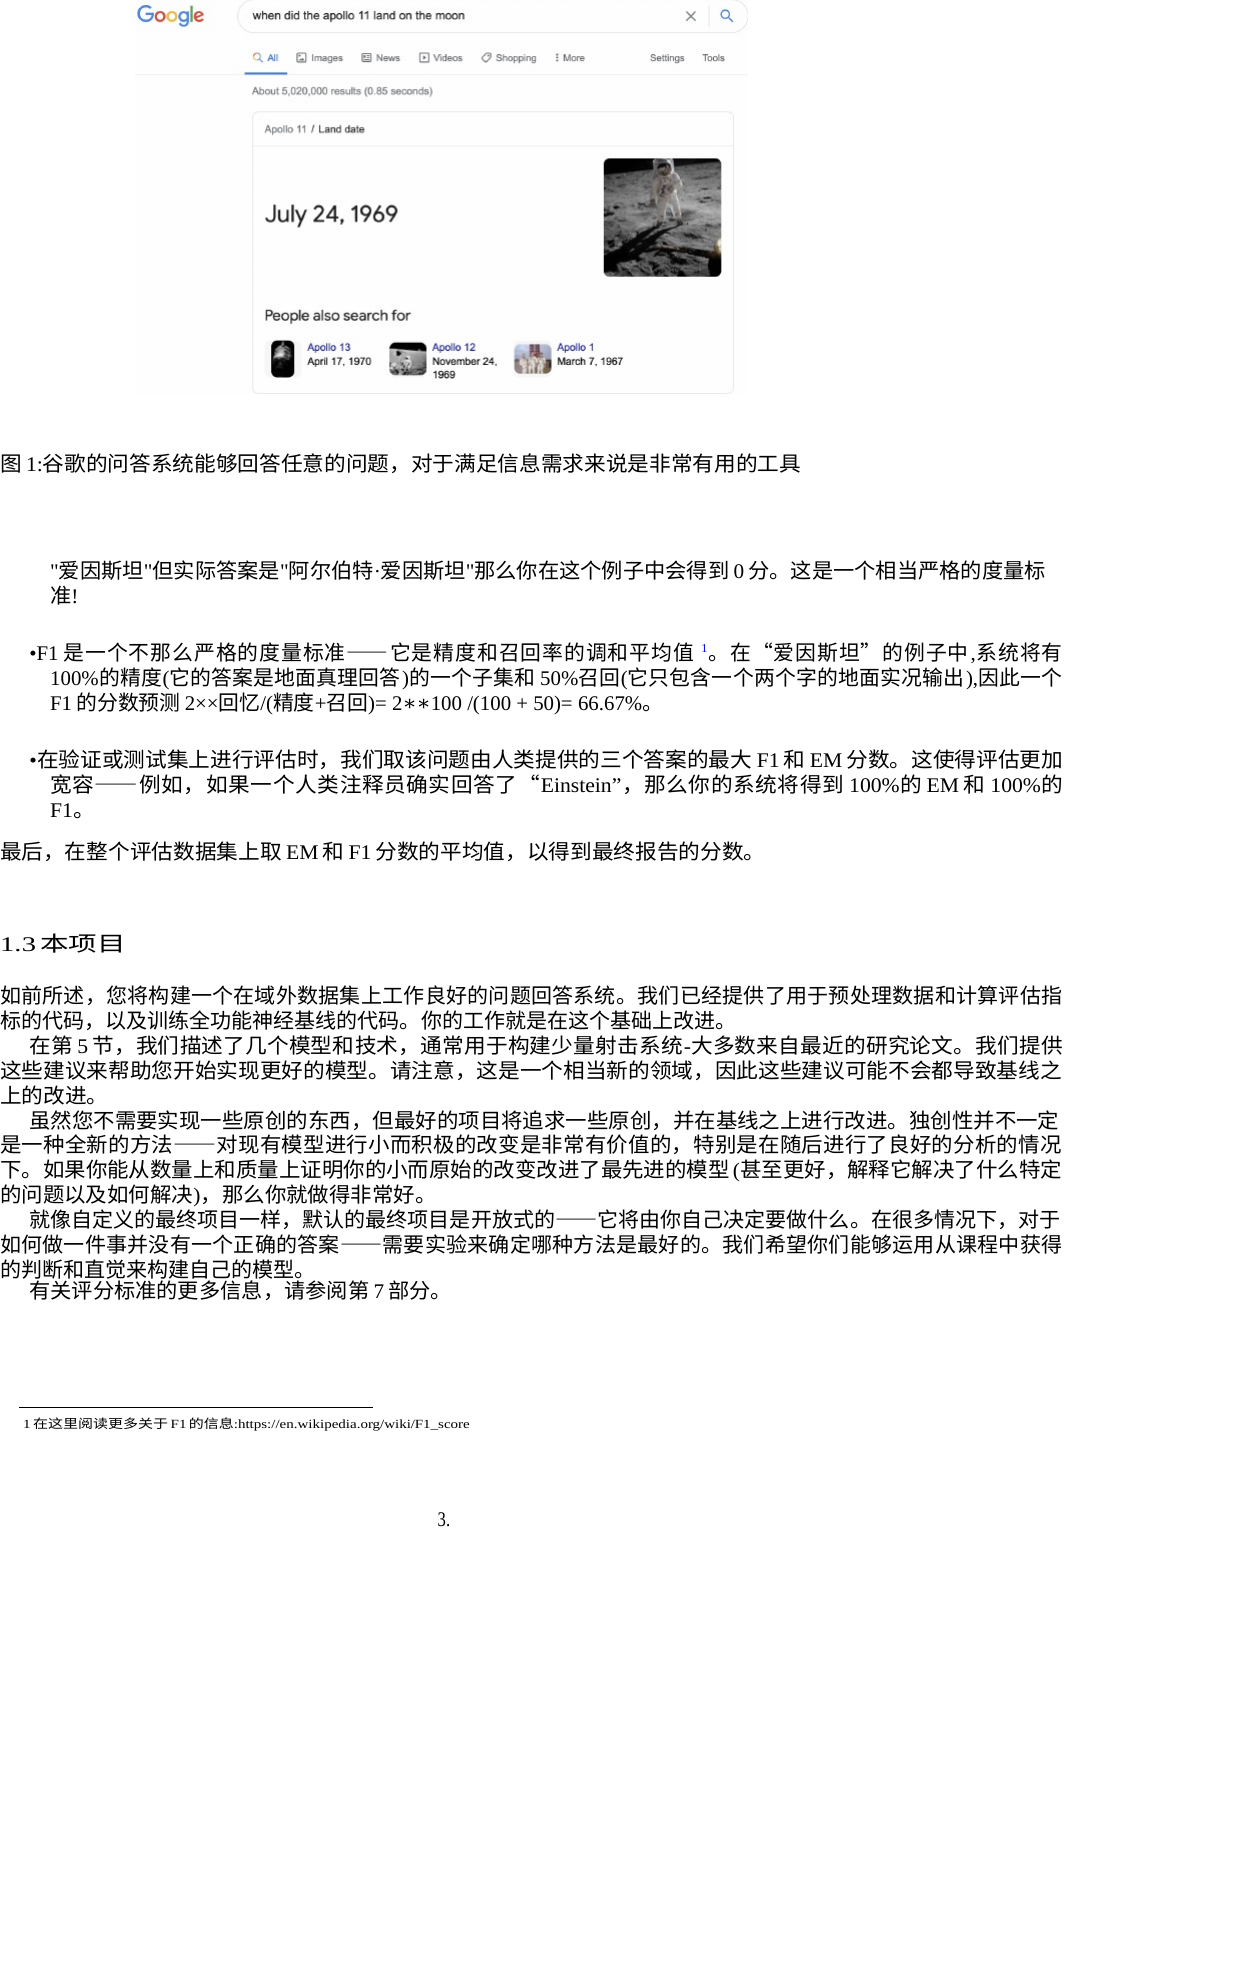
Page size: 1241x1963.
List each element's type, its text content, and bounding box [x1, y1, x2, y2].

text •F1是一个不那么严格的度量标准——它是精度和召回率的调和平均值1。在“爱因斯坦”的例子中,系统将有100%的精度(它的答案是地面真理回答)的一个子集和50%召回(它只包含一个两个字的地面实况输出),因此一个F1的分数预测2××回忆/(精度+召回)= 2∗∗100 /(100 + 50)= 66.67%。 [29, 626, 1063, 716]
text 1在这里阅读更多关于F1的信息:https://en.wikipedia.org/wiki/F1_score [23, 1413, 757, 1431]
text 如前所述，您将构建一个在域外数据集上工作良好的问题回答系统。我们已经提供了用于预处理数据和计算评估指标的代码，以及训练全功能神经基线的代码。你的工作就是在这个基础上改进。 [0, 971, 1063, 1033]
text 在第5节，我们描述了几个模型和技术，通常用于构建少量射击系统-大多数来自最近的研究论文。我们提供这些建议来帮助您开始实现更好的模型。请注意，这是一个相当新的领域，因此这些建议可能不会都导致基线之上的改进。 [0, 1033, 1063, 1108]
text 虽然您不需要实现一些原创的东西，但最好的项目将追求一些原创，并在基线之上进行改进。独创性并不一定是一种全新的方法——对现有模型进行小而积极的改变是非常有价值的，特别是在随后进行了良好的分析的情况下。如果你能从数量上和质量上证明你的小而原始的改变改进了最先进的模型(甚至更好，解释它解决了什么特定的问题以及如何解决)，那么你就做得非常好。 [0, 1108, 1063, 1207]
picture [135, 0, 748, 394]
text "爱因斯坦"但实际答案是"阿尔伯特·爱因斯坦"那么你在这个例子中会得到0分。这是一个相当严格的度量标准! [50, 519, 1065, 608]
text •在验证或测试集上进行评估时，我们取该问题由人类提供的三个答案的最大F1和EM分数。这使得评估更加宽容——例如，如果一个人类注释员确实回答了“Einstein”，那么你的系统将得到100%的EM和100%的F1。 [29, 733, 1063, 823]
text 1.3本项目 [0, 901, 392, 955]
text 3. [437, 1471, 626, 1530]
text 有关评分标准的更多信息，请参阅第7部分。 [29, 1282, 713, 1303]
text 图1:谷歌的问答系统能够回答任意的问题，对于满足信息需求来说是非常有用的工具 [0, 424, 1063, 476]
text 最后，在整个评估数据集上取EM和F1分数的平均值，以得到最终报告的分数。 [0, 839, 1063, 864]
text 就像自定义的最终项目一样，默认的最终项目是开放式的——它将由你自己决定要做什么。在很多情况下，对于如何做一件事并没有一个正确的答案——需要实验来确定哪种方法是最好的。我们希望你们能够运用从课程中获得的判断和直觉来构建自己的模型。 [0, 1207, 1063, 1282]
